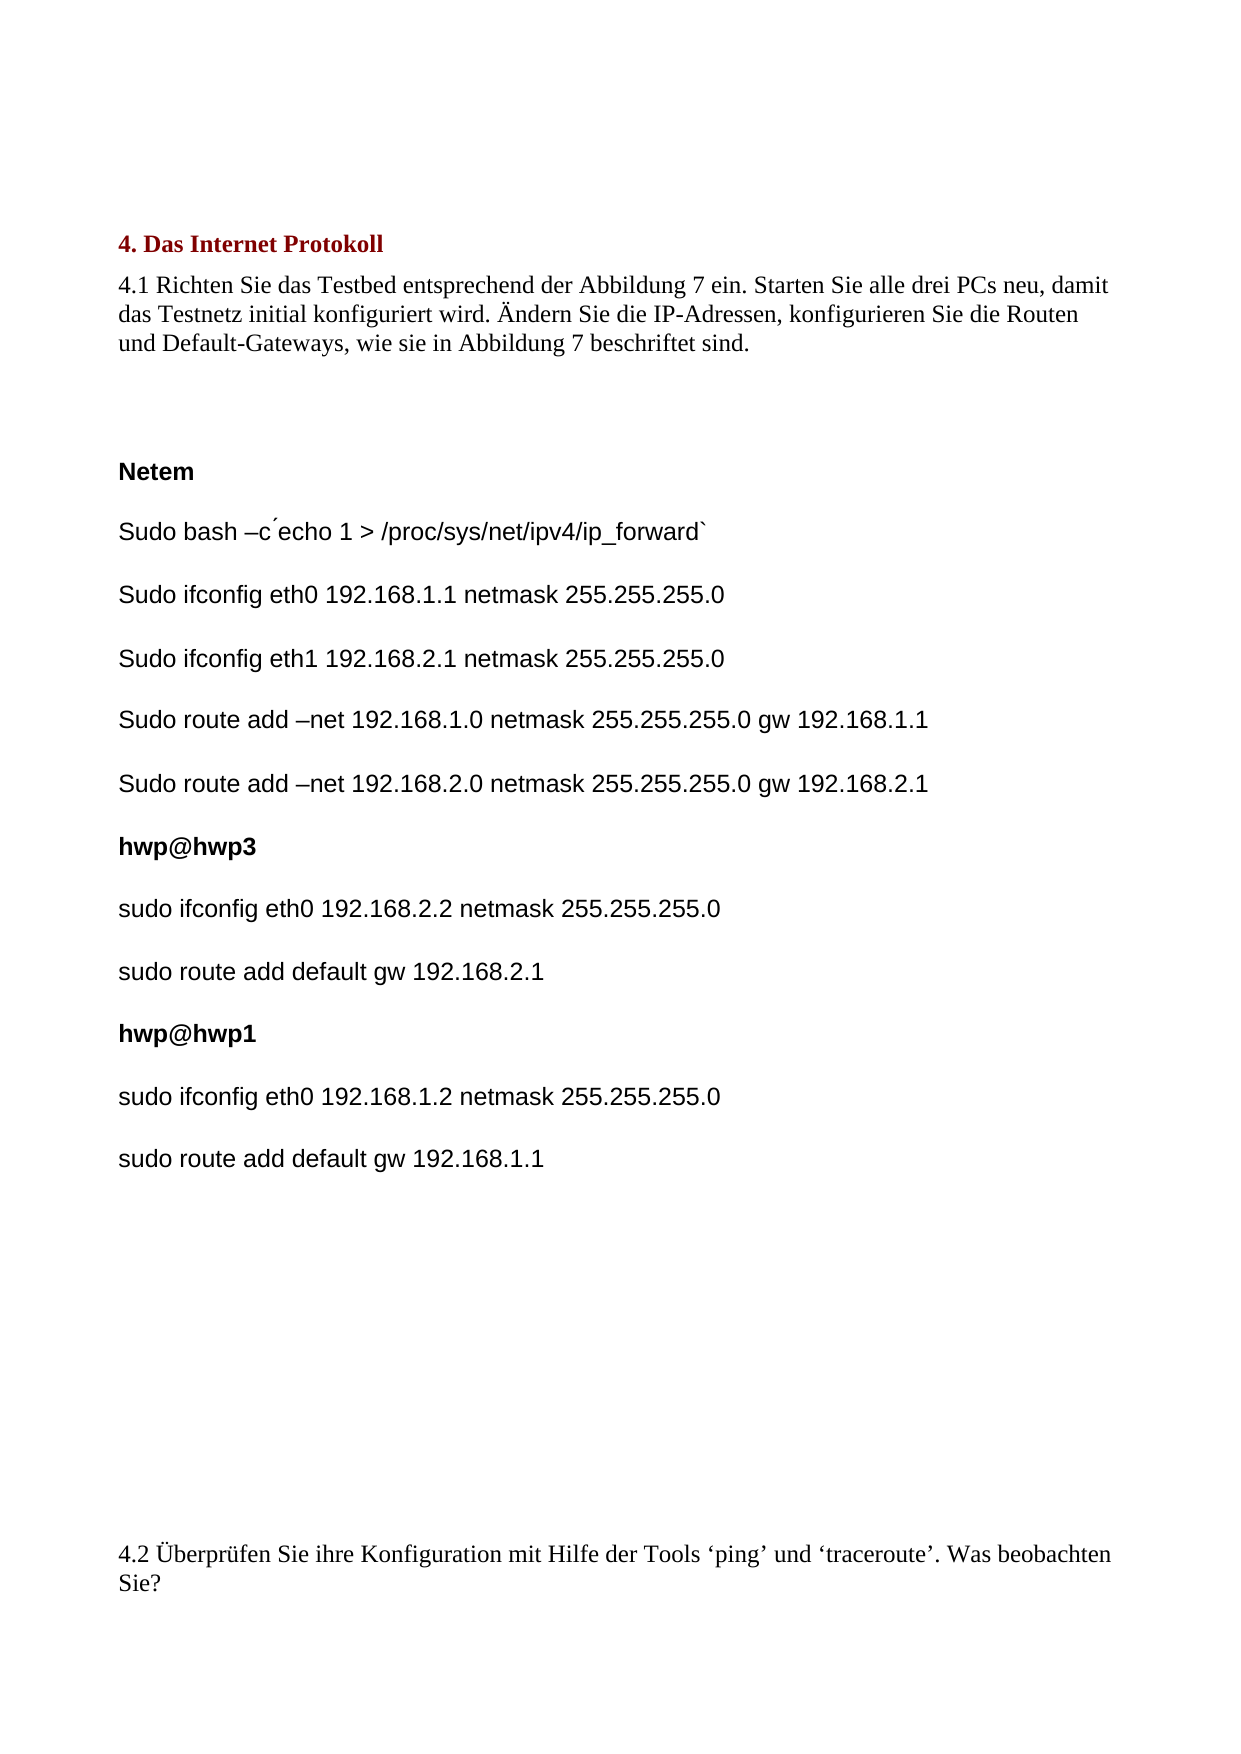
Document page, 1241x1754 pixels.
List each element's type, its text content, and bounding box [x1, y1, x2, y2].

text hwp@hwp3 [118, 823, 1122, 861]
text hwp@hwp1 [118, 1011, 1122, 1048]
text Sudo ifconfig eth1 192.168.2.1 netmask 255.255.255.0 [118, 636, 1122, 673]
text sudo route add default gw 192.168.1.1 [118, 1136, 1122, 1173]
text Sudo bash –c ́echo 1 > /proc/sys/net/ipv4/ip_forward` [118, 511, 1122, 548]
text Sudo route add –net 192.168.1.0 netmask 255.255.255.0 gw 192.168.1.1 [118, 698, 1122, 736]
text Sudo route add –net 192.168.2.0 netmask 255.255.255.0 gw 192.168.2.1 [118, 761, 1122, 798]
text sudo ifconfig eth0 192.168.2.2 netmask 255.255.255.0 [118, 886, 1122, 923]
subtitle 4. Das Internet Protokoll [118, 229, 1122, 258]
text Sudo ifconfig eth0 192.168.1.1 netmask 255.255.255.0 [118, 573, 1122, 611]
text sudo route add default gw 192.168.2.1 [118, 948, 1122, 986]
text 4.1 Richten Sie das Testbed entsprechend der Abbildung 7 ein. Starten Sie alle drei PCs neu, damit das Testnetz initial konfiguriert wird. Ändern Sie die IP-Adressen, konfigurieren Sie die Routen und Default-Gateways, wie sie in Abbildung 7 beschriftet sind. [118, 271, 1122, 357]
text Netem [118, 448, 1122, 486]
text 4.2 Überprüfen Sie ihre Konfiguration mit Hilfe der Tools ‘ping’ und ‘traceroute’. Was beobachten Sie? [118, 1539, 1122, 1596]
text sudo ifconfig eth0 192.168.1.2 netmask 255.255.255.0 [118, 1073, 1122, 1111]
